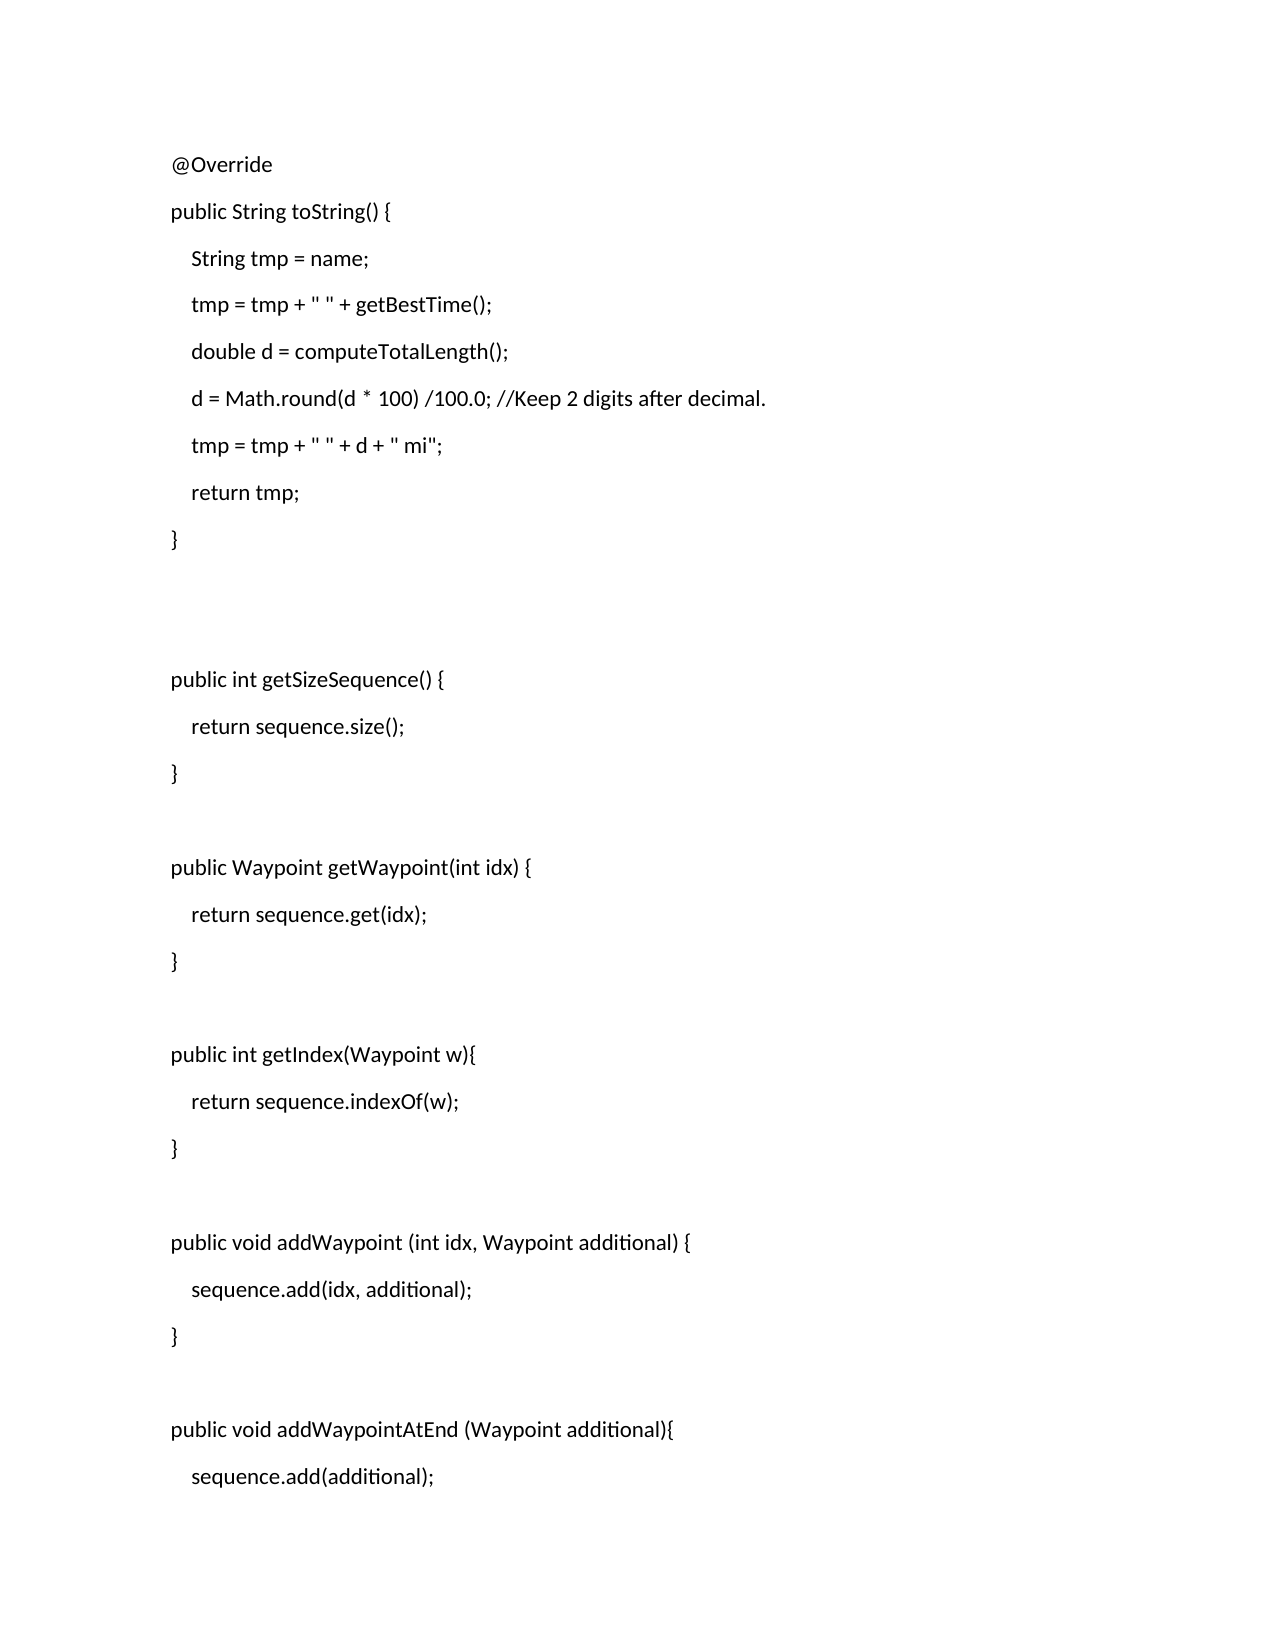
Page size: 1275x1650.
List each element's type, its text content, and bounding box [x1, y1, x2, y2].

text } [150, 1322, 1125, 1350]
text } [150, 947, 1125, 975]
text tmp = tmp + " " + d + " mi"; [150, 431, 1125, 459]
text double d = computeTotalLength(); [150, 337, 1125, 366]
text return tmp; [150, 478, 1125, 506]
text public int getSizeSequence() { [150, 666, 1125, 694]
text @Override [150, 150, 1125, 178]
text sequence.add(additional); [150, 1462, 1125, 1491]
text return sequence.size(); [150, 712, 1125, 741]
text return sequence.get(idx); [150, 900, 1125, 928]
text public String toString() { [150, 197, 1125, 225]
text sequence.add(idx, additional); [150, 1275, 1125, 1303]
text public void addWaypoint (int idx, Waypoint additional) { [150, 1228, 1125, 1256]
text public int getIndex(Waypoint w){ [150, 1041, 1125, 1069]
text } [150, 1134, 1125, 1162]
text tmp = tmp + " " + getBestTime(); [150, 291, 1125, 319]
text String tmp = name; [150, 244, 1125, 272]
text } [150, 759, 1125, 787]
text d = Math.round(d * 100) /100.0; //Keep 2 digits after decimal. [150, 384, 1125, 412]
text } [150, 525, 1125, 553]
text return sequence.indexOf(w); [150, 1087, 1125, 1116]
text public void addWaypointAtEnd (Waypoint additional){ [150, 1416, 1125, 1444]
text public Waypoint getWaypoint(int idx) { [150, 853, 1125, 881]
